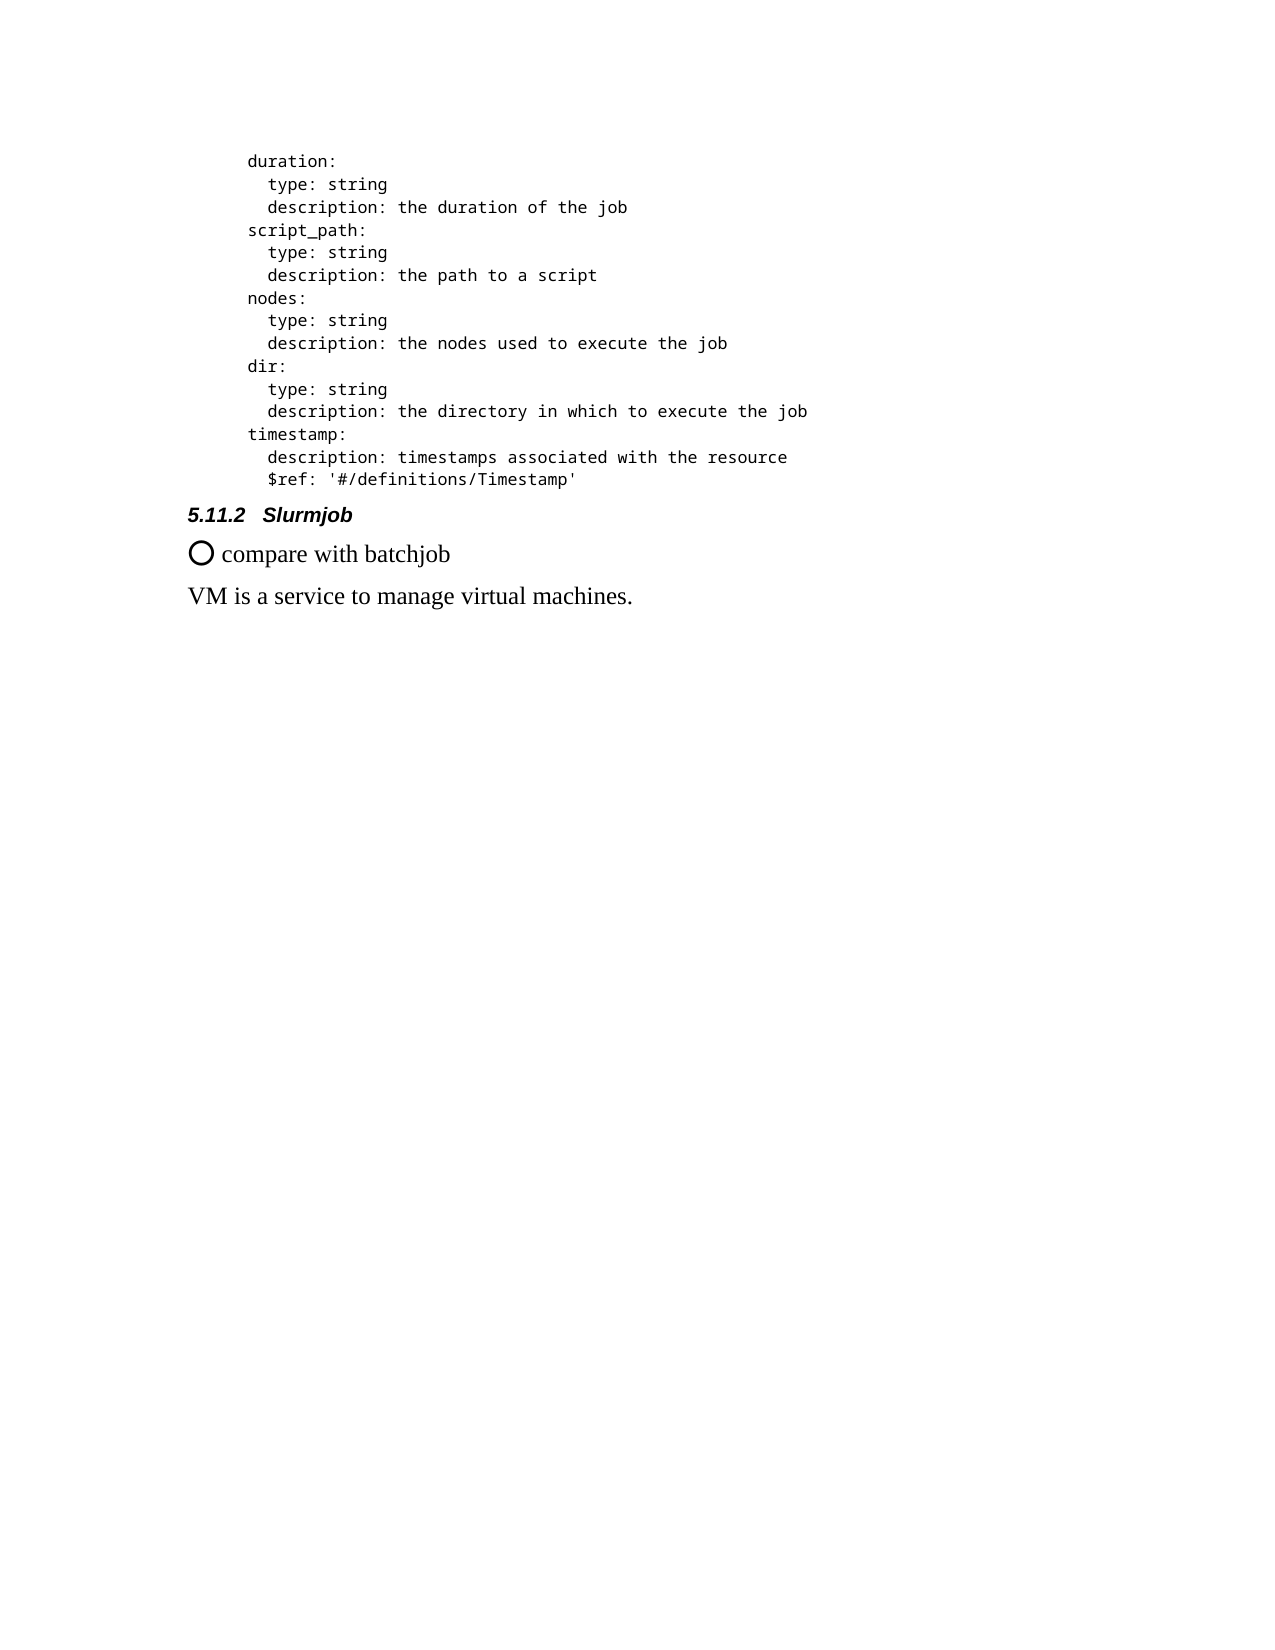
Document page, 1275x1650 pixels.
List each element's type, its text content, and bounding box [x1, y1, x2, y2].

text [187, 150, 1087, 491]
subtitle Slurmjob [187, 503, 1087, 527]
text VM is a service to manage virtual machines. [187, 581, 1087, 609]
